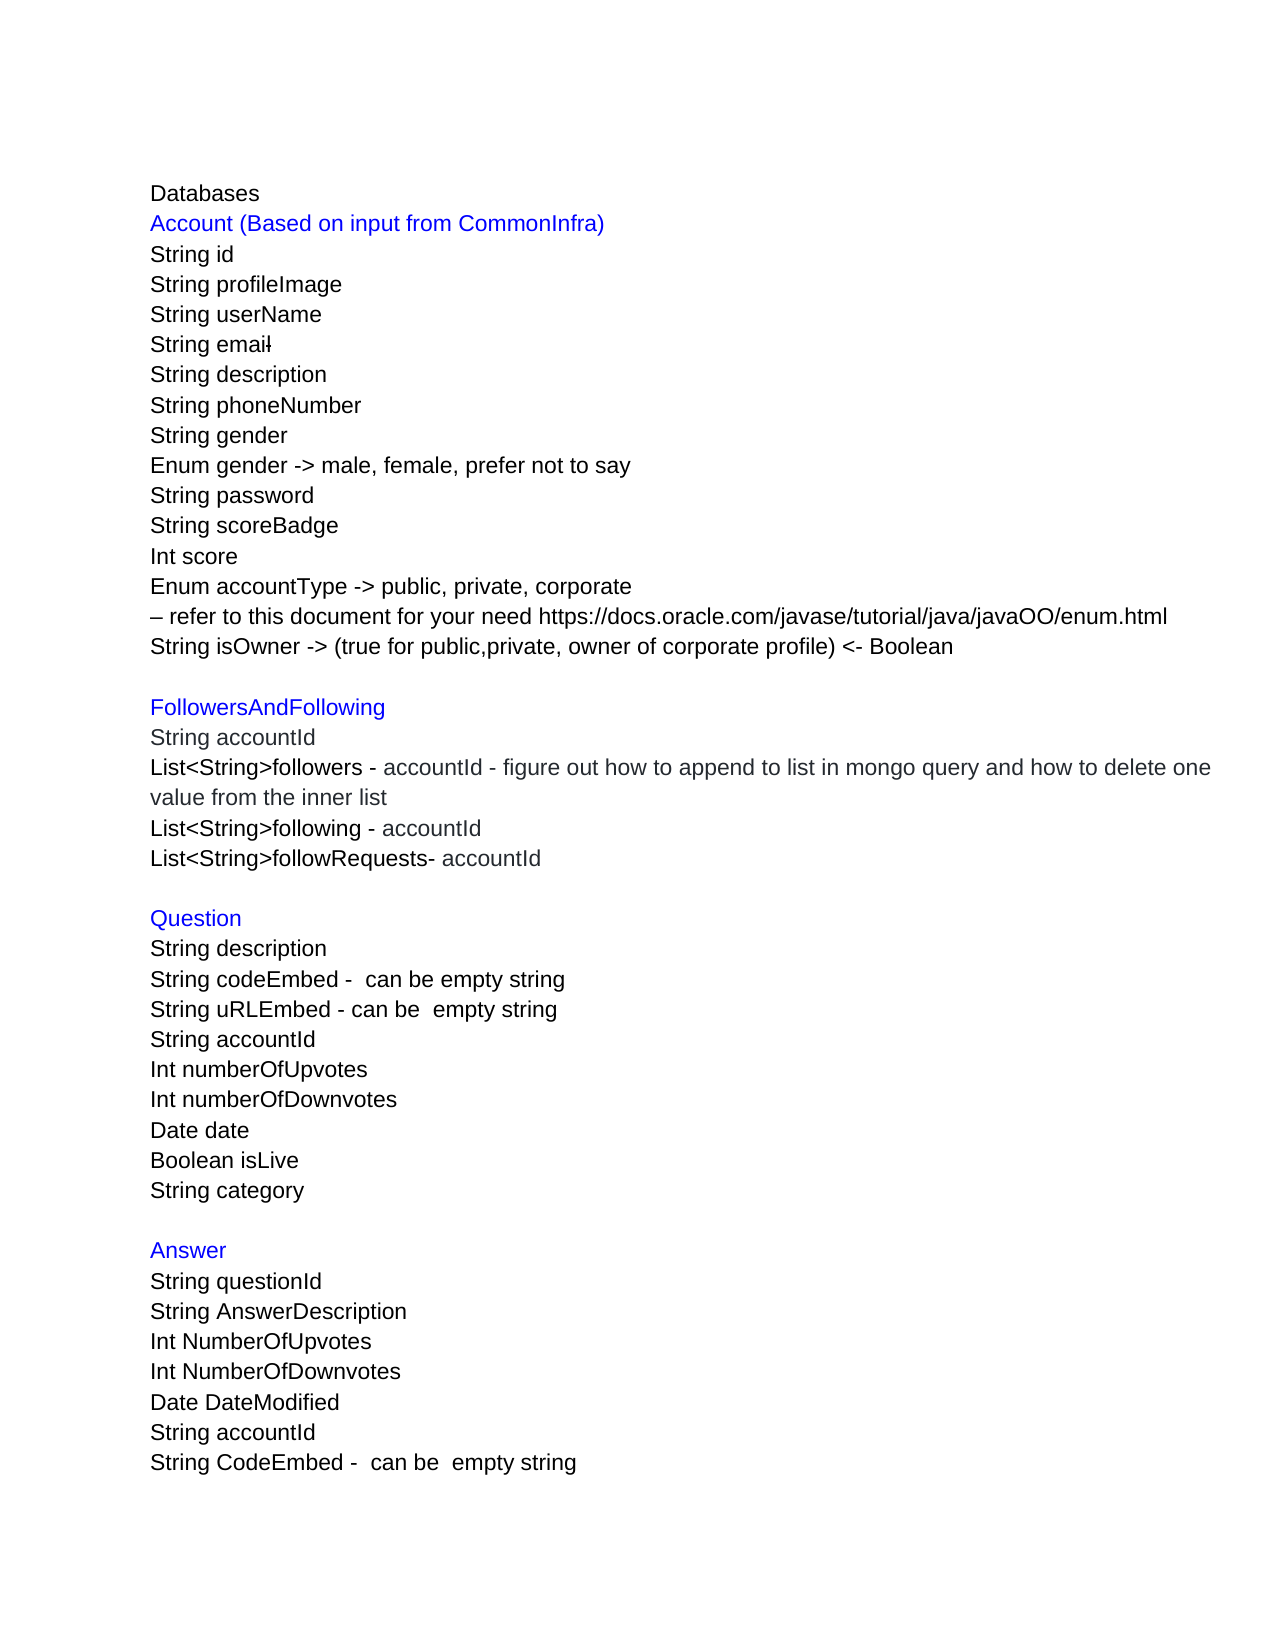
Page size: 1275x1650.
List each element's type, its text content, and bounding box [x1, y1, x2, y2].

text String category [150, 1177, 1219, 1203]
text String password [150, 482, 1219, 509]
text Question [150, 905, 1219, 932]
text Databases [150, 180, 1219, 207]
text Answer [150, 1237, 1219, 1264]
text String isOwner -> (true for public,private, owner of corporate profile) <- Boolean [150, 633, 1219, 660]
text FollowersAndFollowing [150, 694, 1219, 720]
text String scoreBadge [150, 512, 1219, 539]
text Int numberOfUpvotes [150, 1056, 1219, 1083]
text String description [150, 361, 1219, 388]
text Date date [150, 1117, 1219, 1143]
text List<String>following - accountId [150, 814, 1219, 841]
text String userName [150, 301, 1219, 327]
text Int NumberOfUpvotes [150, 1328, 1219, 1354]
text String uRLEmbed - can be empty string [150, 996, 1219, 1022]
text String accountId [150, 724, 1219, 750]
text – refer to this document for your need https://docs.oracle.com/javase/tutorial/java/javaOO/enum.html [150, 603, 1219, 629]
text Account (Based on input from CommonInfra) [150, 210, 1219, 237]
text Date DateModified [150, 1388, 1219, 1415]
text Int numberOfDownvotes [150, 1086, 1219, 1113]
text Boolean isLive [150, 1147, 1219, 1173]
text String CodeEmbed - can be empty string [150, 1449, 1219, 1475]
text String questionId [150, 1268, 1219, 1294]
text String AnswerDescription [150, 1298, 1219, 1324]
text List<String>followRequests- accountId [150, 845, 1219, 871]
text String email [150, 331, 1219, 358]
text Enum accountType -> public, private, corporate [150, 573, 1219, 599]
text String description [150, 935, 1219, 962]
text List<String>followers - accountId - figure out how to append to list in mongo query and how to delete one value from the inner list [150, 754, 1219, 811]
text String phoneNumber [150, 392, 1219, 418]
text Int NumberOfDownvotes [150, 1358, 1219, 1385]
text String accountId [150, 1026, 1219, 1052]
text String accountId [150, 1419, 1219, 1445]
text String profileImage [150, 271, 1219, 297]
text String id [150, 241, 1219, 267]
text String codeEmbed - can be empty string [150, 966, 1219, 992]
text String gender [150, 422, 1219, 448]
text Enum gender -> male, female, prefer not to say [150, 452, 1219, 478]
text Int score [150, 543, 1219, 569]
